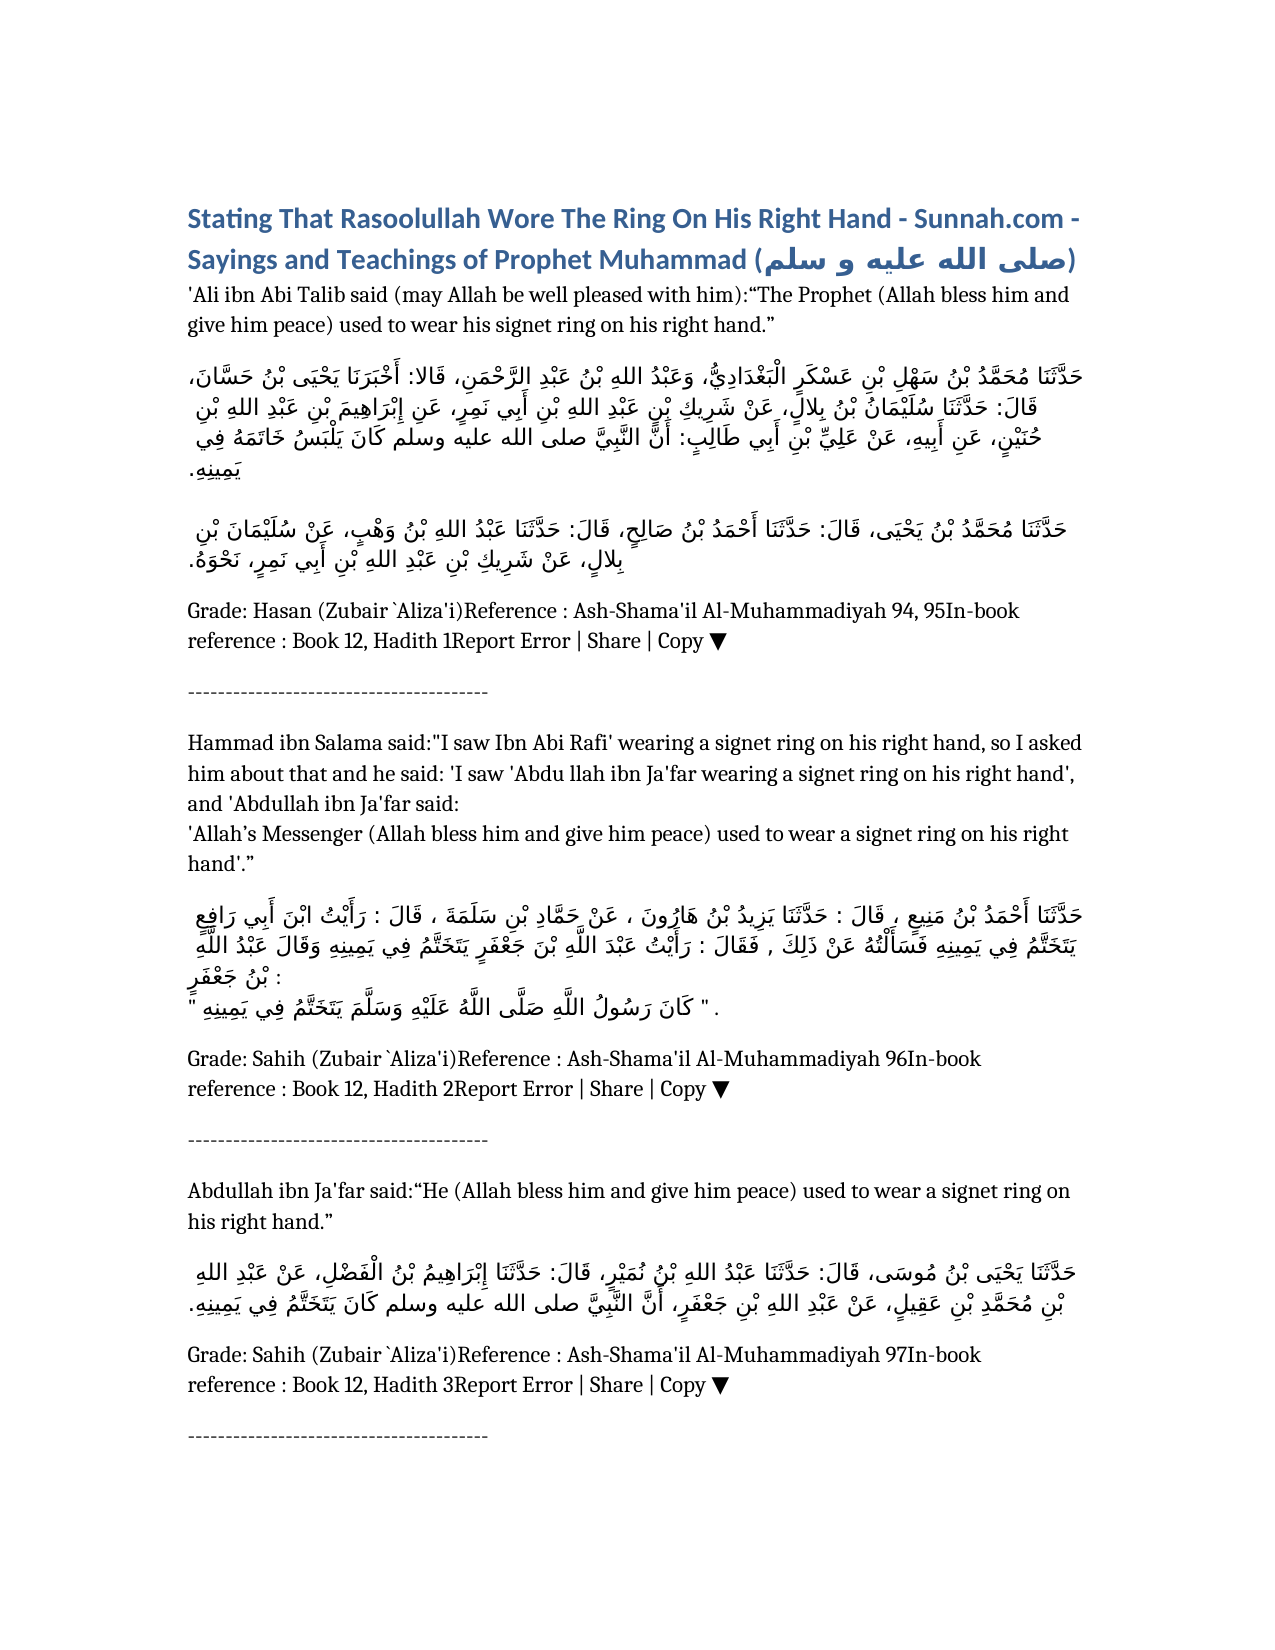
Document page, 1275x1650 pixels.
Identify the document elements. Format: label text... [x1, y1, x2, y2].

text Hammad ibn Salama said:"I saw Ibn Abi Rafi' wearing a signet ring on his right hand, so I asked him about that and he said: 'I saw 'Abdu llah ibn Ja'far wearing a signet ring on his right hand', and 'Abdullah ibn Ja'far said: 'Allah’s Messenger (Allah bless him and give him peace) used to wear a signet ring on his right hand'.” [187, 730, 1087, 877]
subtitle Stating That Rasoolullah Wore The Ring On His Right Hand - Sunnah.com - Sayings and Teachings of Prophet Muhammad (صلى الله عليه و سلم) [187, 200, 1087, 277]
text حَدَّثَنَا أَحْمَدُ بْنُ مَنِيعٍ ، قَالَ : حَدَّثَنَا يَزِيدُ بْنُ هَارُونَ ، عَنْ حَمَّادِ بْنِ سَلَمَةَ ، قَالَ : رَأَيْتُ ابْنَ أَبِي رَافِعٍ يَتَخَتَّمُ فِي يَمِينِهِ فَسَأَلْتُهُ عَنْ ذَلِكَ , فَقَالَ : رَأَيْتُ عَبْدَ اللَّهِ بْنَ جَعْفَرٍ يَتَخَتَّمُ فِي يَمِينِهِ وَقَالَ عَبْدُ اللَّهِ بْنُ جَعْفَرٍ : " كَانَ رَسُولُ اللَّهِ صَلَّى اللَّهُ عَلَيْهِ وَسَلَّمَ يَتَخَتَّمُ فِي يَمِينِهِ " . [187, 902, 1087, 1021]
text حَدَّثَنَا يَحْيَى بْنُ مُوسَى، قَالَ‏:‏ حَدَّثَنَا عَبْدُ اللهِ بْنُ نُمَيْرٍ، قَالَ‏:‏ حَدَّثَنَا إِبْرَاهِيمُ بْنُ الْفَضْلِ، عَنْ عَبْدِ اللهِ بْنِ مُحَمَّدِ بْنِ عَقِيلٍ، عَنْ عَبْدِ اللهِ بْنِ جَعْفَرٍ، أَنَّ النَّبِيَّ صلى الله عليه وسلم كَانَ يَتَخَتَّمُ فِي يَمِينِهِ‏.‏ [187, 1259, 1087, 1317]
text 'Ali ibn Abi Talib said (may Allah be well pleased with him):“The Prophet (Allah bless him and give him peace) used to wear his signet ring on his right hand.” [187, 282, 1087, 338]
text Grade: Sahih (Zubair `Aliza'i)Reference : Ash-Shama'il Al-Muhammadiyah 97In-book reference : Book 12, Hadith 3Report Error | Share | Copy ▼ [187, 1342, 1087, 1398]
text حَدَّثَنَا مُحَمَّدُ بْنُ سَهْلِ بْنِ عَسْكَرٍ الْبَغْدَادِيُّ، وَعَبْدُ اللهِ بْنُ عَبْدِ الرَّحْمَنِ، قَالا‏:‏ أَخْبَرَنَا يَحْيَى بْنُ حَسَّانَ، قَالَ‏:‏ حَدَّثَنَا سُلَيْمَانُ بْنُ بِلالٍ، عَنْ شَرِيكِ بْنِ عَبْدِ اللهِ بْنِ أَبِي نَمِرٍ، عَنِ إِبْرَاهِيمَ بْنِ عَبْدِ اللهِ بْنِ حُنَيْنٍ، عَنِ أَبِيهِ، عَنْ عَلِيِّ بْنِ أَبِي طَالِبٍ‏:‏ أَنَّ النَّبِيَّ صلى الله عليه وسلم كَانَ يَلْبَسُ خَاتَمَهُ فِي يَمِينِهِ‏.‏ حَدَّثَنَا مُحَمَّدُ بْنُ يَحْيَى، قَالَ‏:‏ حَدَّثَنَا أَحْمَدُ بْنُ صَالِحٍ، قَالَ‏:‏ حَدَّثَنَا عَبْدُ اللهِ بْنُ وَهْبٍ، عَنْ سُلَيْمَانَ بْنِ بِلالٍ، عَنْ شَرِيكِ بْنِ عَبْدِ اللهِ بْنِ أَبِي نَمِرٍ، نَحْوَهُ‏.‏ [187, 363, 1087, 573]
text Grade: Sahih (Zubair `Aliza'i)Reference : Ash-Shama'il Al-Muhammadiyah 96In-book reference : Book 12, Hadith 2Report Error | Share | Copy ▼ [187, 1046, 1087, 1102]
text Abdullah ibn Ja'far said:“He (Allah bless him and give him peace) used to wear a signet ring on his right hand.” [187, 1178, 1087, 1235]
text ---------------------------------------- [187, 1423, 1087, 1449]
text Grade: Hasan (Zubair `Aliza'i)Reference : Ash-Shama'il Al-Muhammadiyah 94, 95In-book reference : Book 12, Hadith 1Report Error | Share | Copy ▼ [187, 598, 1087, 654]
text ---------------------------------------- [187, 1127, 1087, 1153]
text ---------------------------------------- [187, 679, 1087, 706]
